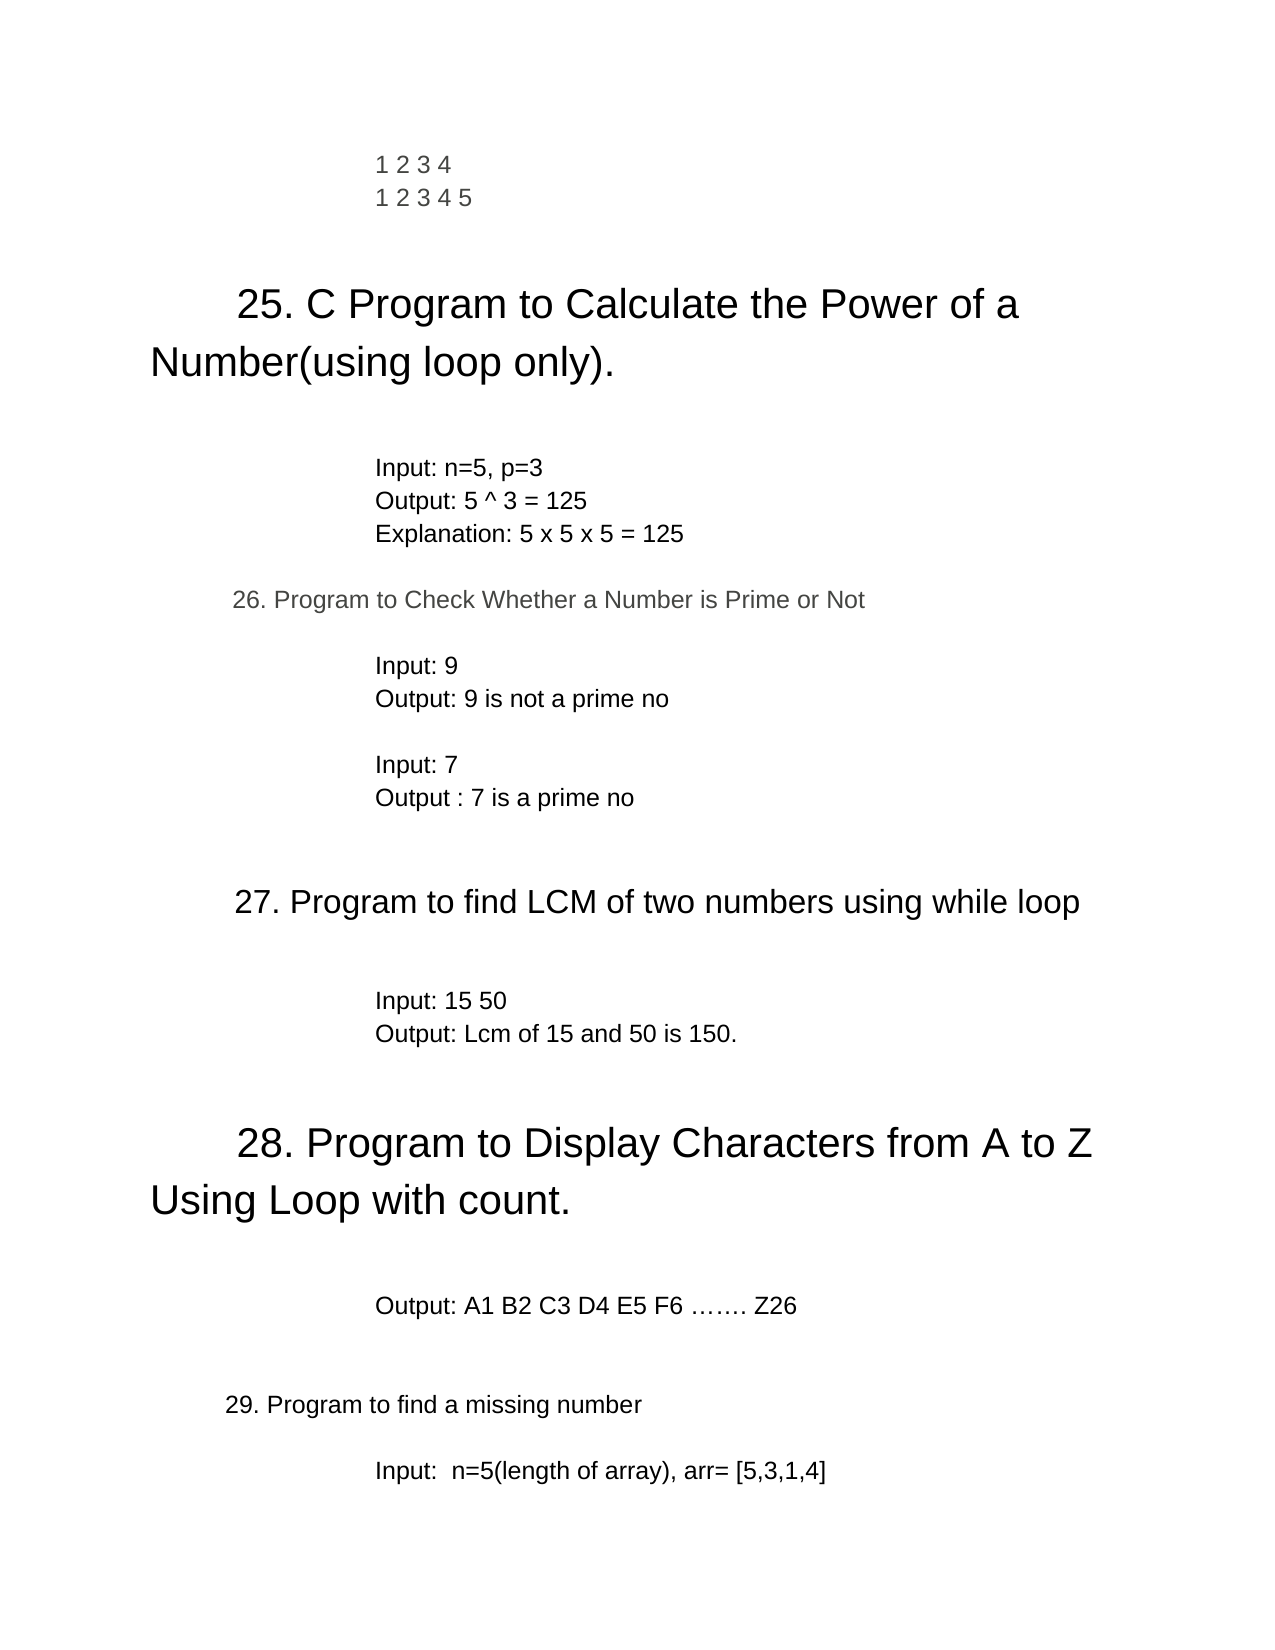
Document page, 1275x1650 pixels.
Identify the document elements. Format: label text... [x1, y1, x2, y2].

text 29. Program to find a missing number [150, 1390, 1125, 1419]
text Output: Lcm of 15 and 50 is 150. [150, 1019, 1125, 1048]
text 26. Program to Check Whether a Number is Prime or Not [150, 585, 1125, 613]
text Output: A1 B2 C3 D4 E5 F6 ……. Z26 [150, 1291, 1125, 1320]
text Output: 5 ^ 3 = 125 [150, 486, 1125, 514]
text Input: n=5, p=3 [150, 453, 1125, 481]
text Input: 7 [150, 750, 1125, 779]
text Output: 9 is not a prime no [150, 684, 1125, 713]
text Input: 9 [150, 651, 1125, 679]
text 1 2 3 4 [150, 150, 1125, 179]
text Input: n=5(length of array), arr= [5,3,1,4] [150, 1456, 1125, 1485]
text Explanation: 5 x 5 x 5 = 125 [150, 519, 1125, 547]
text Input: 15 50 [150, 986, 1125, 1015]
text Output : 7 is a prime no [150, 783, 1125, 812]
text 1 2 3 4 5 [150, 183, 1125, 212]
